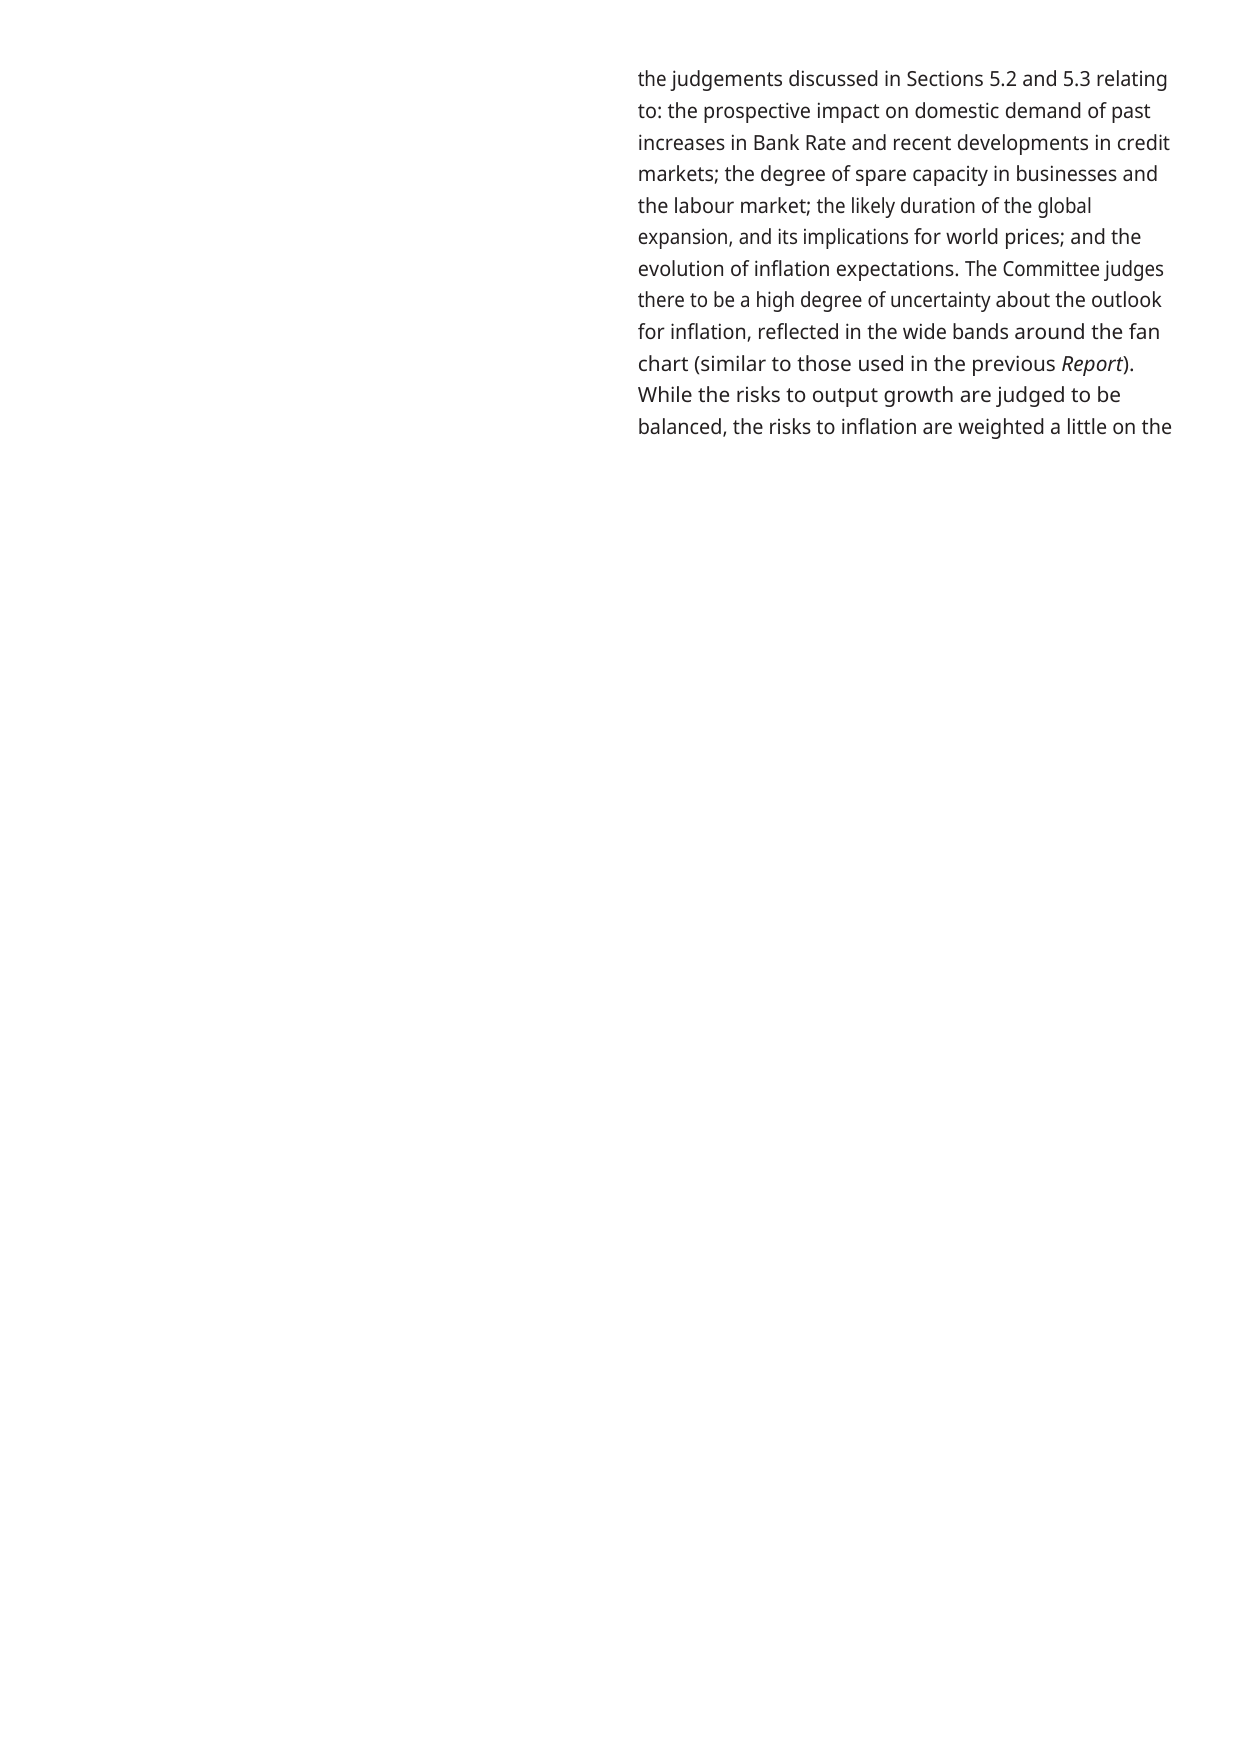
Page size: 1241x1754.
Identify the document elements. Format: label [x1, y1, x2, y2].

text [638, 64, 1173, 440]
